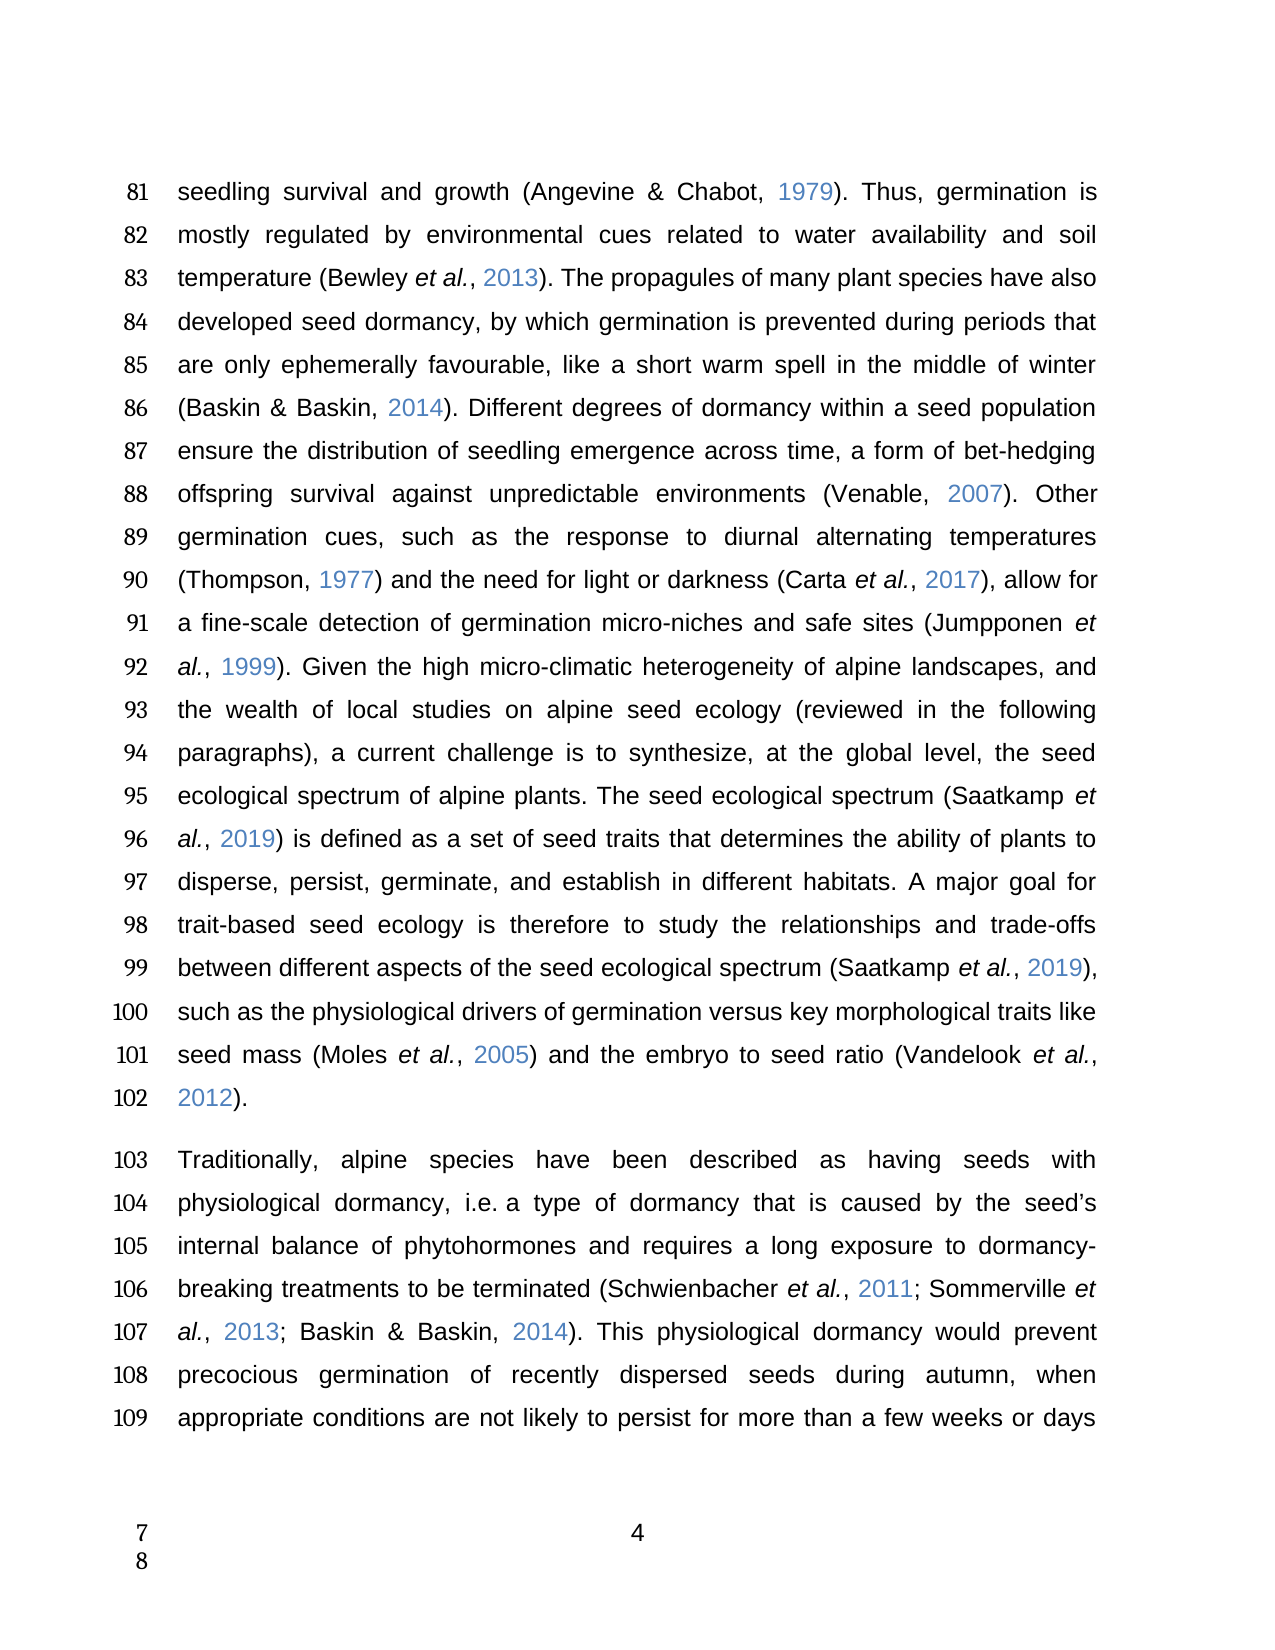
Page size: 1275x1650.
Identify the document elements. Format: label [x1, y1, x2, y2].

text [177, 1145, 1098, 1432]
text [177, 177, 1098, 1112]
